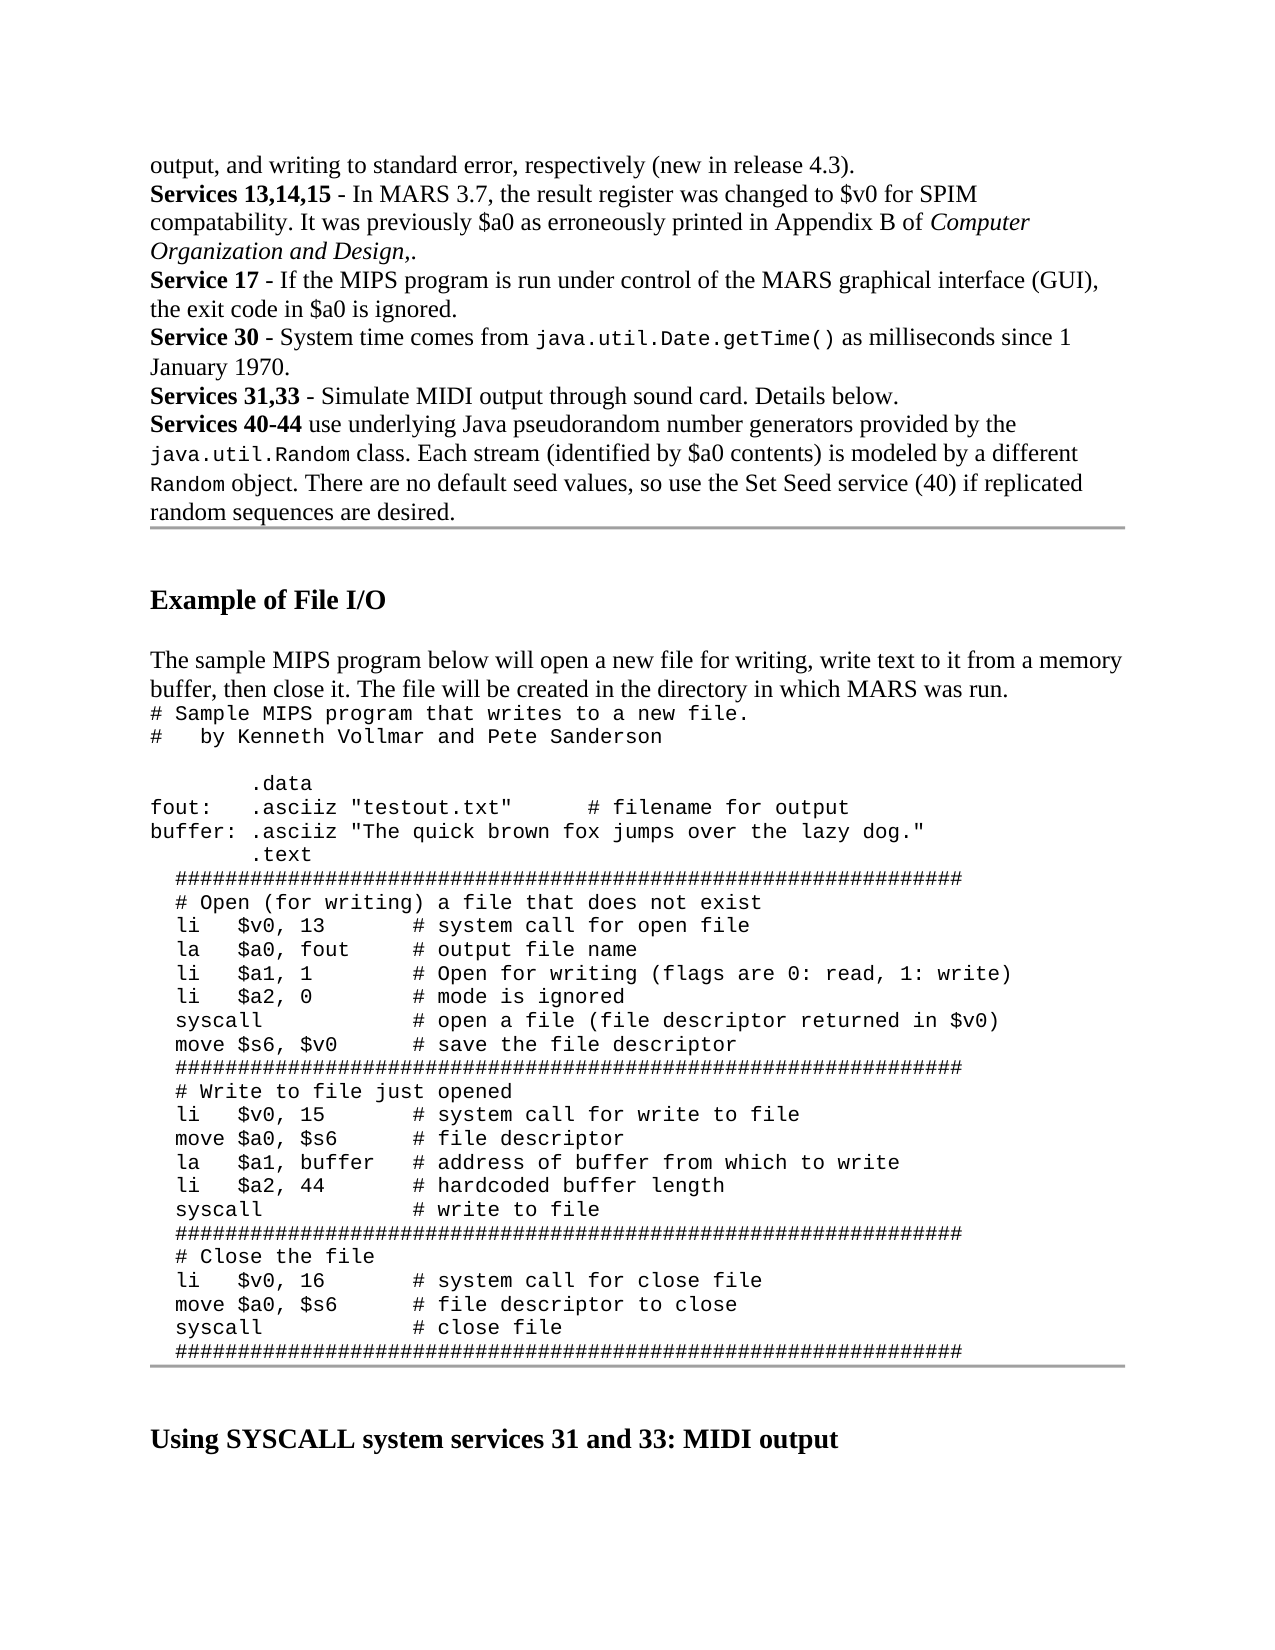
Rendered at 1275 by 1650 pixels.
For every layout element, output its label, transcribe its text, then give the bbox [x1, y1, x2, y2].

text li $v0, 16 # system call for close file [150, 1270, 1125, 1294]
text # Write to file just opened [150, 1081, 1125, 1104]
text # by Kenneth Vollmar and Pete Sanderson [150, 726, 1125, 750]
text ############################################################### [150, 1341, 1125, 1364]
text li $v0, 15 # system call for write to file [150, 1104, 1125, 1128]
text .text [150, 844, 1125, 868]
text ############################################################### [150, 868, 1125, 892]
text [150, 150, 1125, 526]
text fout: .asciiz "testout.txt" # filename for output [150, 797, 1125, 821]
text Example of File I/O [150, 583, 1125, 616]
text # Close the file [150, 1246, 1125, 1270]
text li $v0, 13 # system call for open file [150, 915, 1125, 939]
text Using SYSCALL system services 31 and 33: MIDI output [150, 1422, 1125, 1454]
text buffer: .asciiz "The quick brown fox jumps over the lazy dog." [150, 821, 1125, 844]
text The sample MIPS program below will open a new file for writing, write text to it from a memory buffer, then close it. The file will be created in the directory in which MARS was run. [150, 645, 1125, 702]
text syscall # open a file (file descriptor returned in $v0) [150, 1010, 1125, 1033]
text la $a1, buffer # address of buffer from which to write [150, 1152, 1125, 1175]
text li $a2, 44 # hardcoded buffer length [150, 1175, 1125, 1199]
text move $s6, $v0 # save the file descriptor [150, 1033, 1125, 1057]
text .data [150, 773, 1125, 797]
text move $a0, $s6 # file descriptor to close [150, 1294, 1125, 1317]
text ############################################################### [150, 1057, 1125, 1081]
text # Sample MIPS program that writes to a new file. [150, 702, 1125, 726]
text li $a1, 1 # Open for writing (flags are 0: read, 1: write) [150, 963, 1125, 986]
text syscall # write to file [150, 1199, 1125, 1223]
text syscall # close file [150, 1317, 1125, 1341]
text la $a0, fout # output file name [150, 939, 1125, 963]
text move $a0, $s6 # file descriptor [150, 1128, 1125, 1152]
text # Open (for writing) a file that does not exist [150, 892, 1125, 915]
text ############################################################### [150, 1223, 1125, 1246]
text li $a2, 0 # mode is ignored [150, 986, 1125, 1010]
